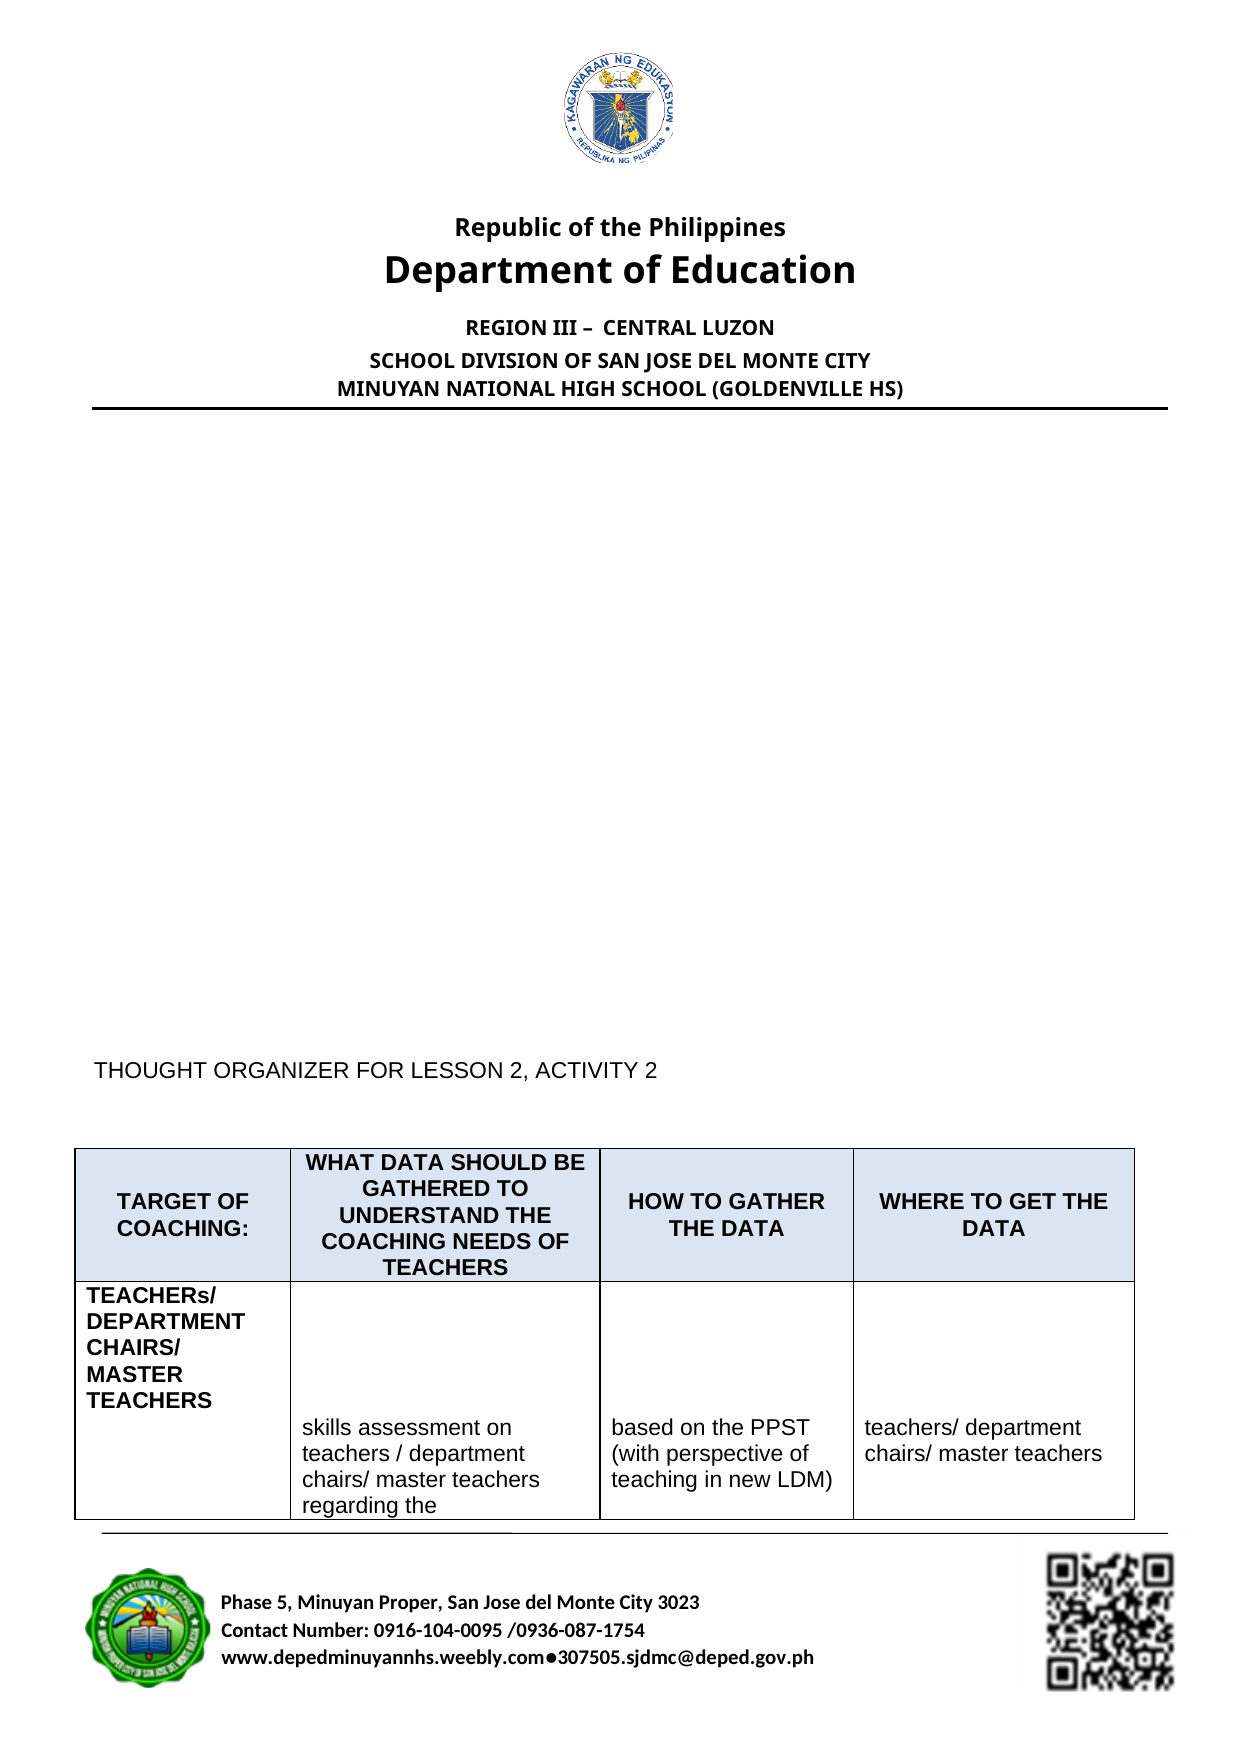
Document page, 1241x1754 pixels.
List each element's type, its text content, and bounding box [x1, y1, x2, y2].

table_cell teachers/ department chairs/ master teachers [854, 1282, 1134, 1519]
table_header WHAT DATA SHOULD BE GATHERED TO UNDERSTAND THE COACHING NEEDS OF TEACHERS [291, 1149, 599, 1281]
table_header TARGET OF COACHING: [76, 1149, 290, 1281]
table_cell based on the PPST (with perspective of teaching in new LDM) [601, 1282, 853, 1519]
table_header HOW TO GATHER THE DATA [601, 1149, 853, 1281]
table_cell TEACHERs/ DEPARTMENT CHAIRS/ MASTER TEACHERS [76, 1282, 290, 1519]
text THOUGHT ORGANIZER FOR LESSON 2, ACTIVITY 2 [75, 1057, 1165, 1083]
table_cell skills assessment on teachers / department chairs/ master teachers regarding the implementation of LDM [291, 1282, 599, 1519]
picture [563, 52, 673, 162]
table_header WHERE TO GET THE DATA [854, 1149, 1134, 1281]
